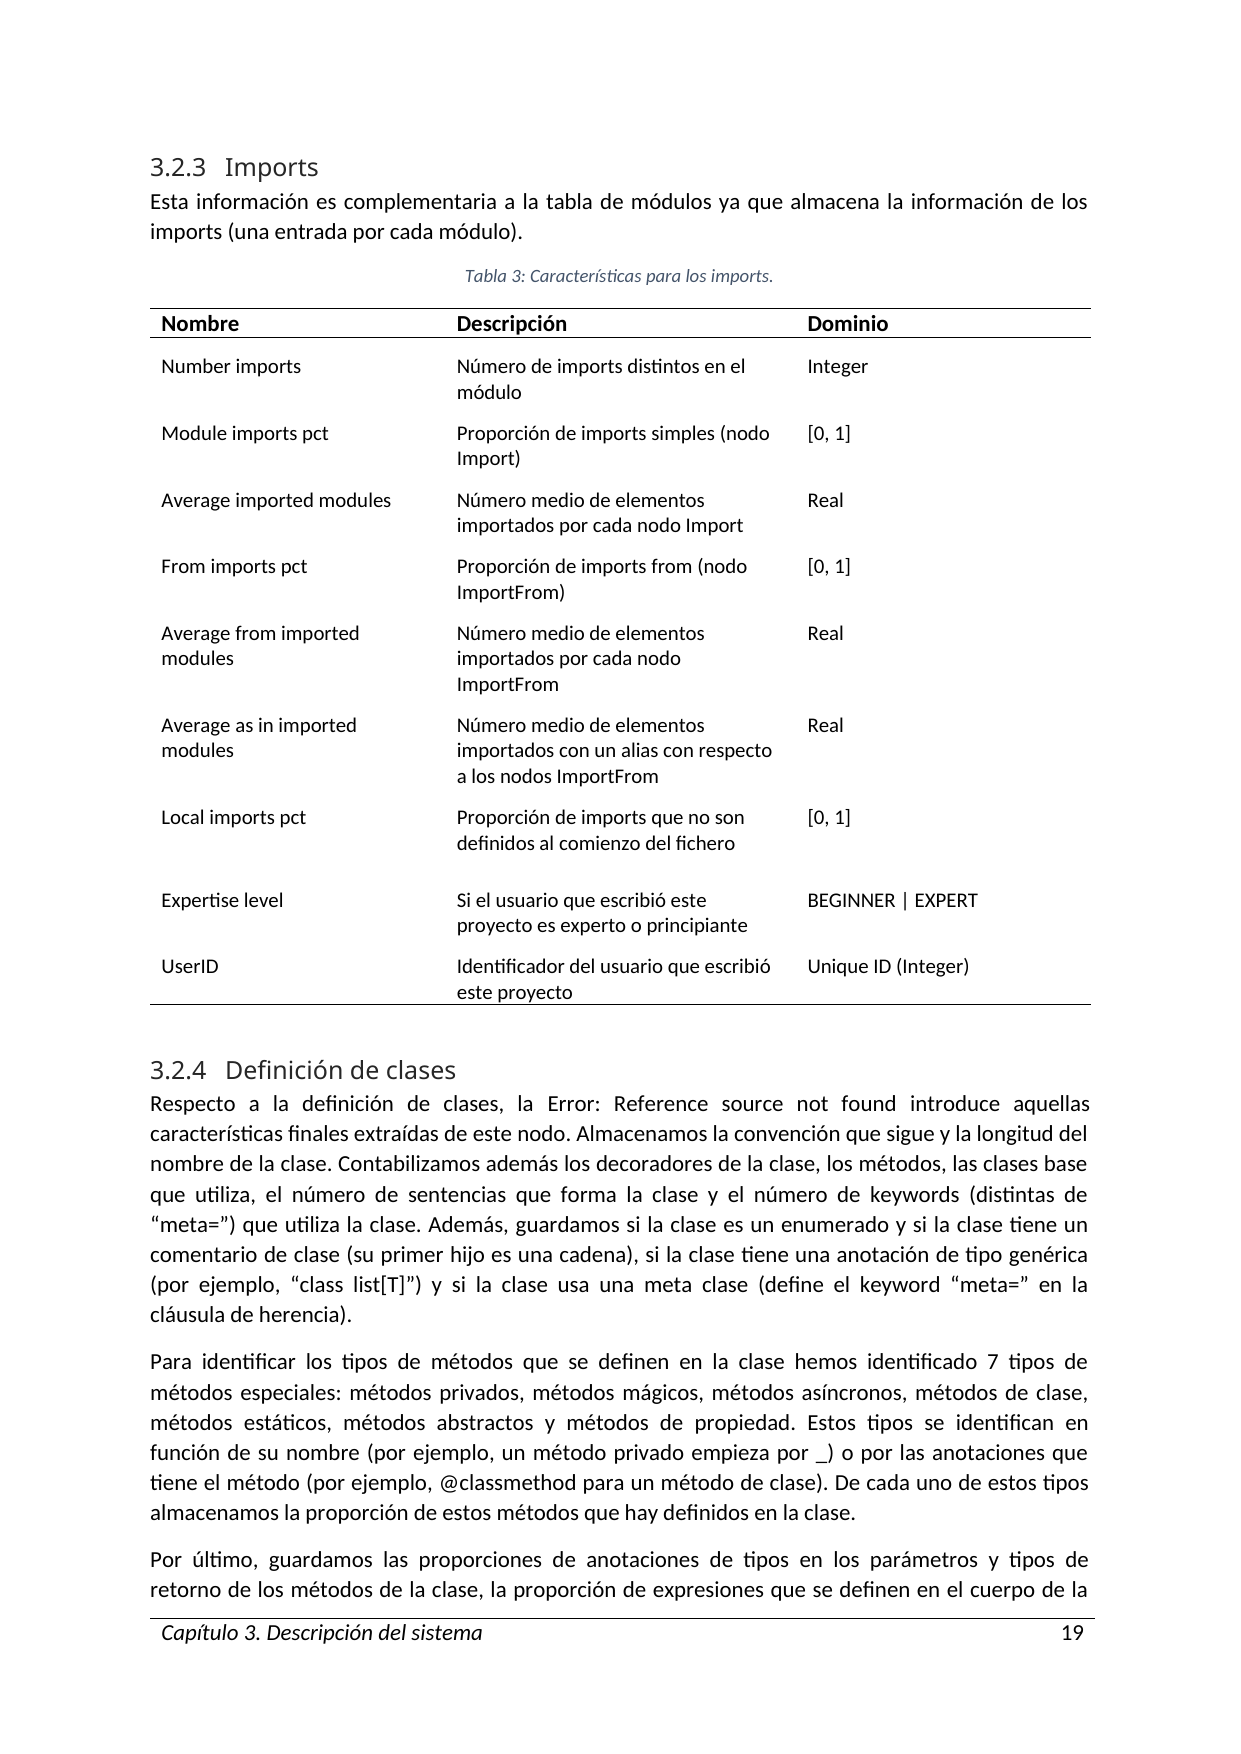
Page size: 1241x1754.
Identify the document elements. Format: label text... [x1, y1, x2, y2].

text Esta información es complementaria a la tabla de módulos ya que almacena la información de los imports (una entrada por cada módulo). [150, 187, 1090, 245]
table_cell Average imported modules [150, 471, 445, 538]
table_cell Unique ID (Integer) [796, 938, 1091, 1004]
table_cell Identificador del usuario que escribió este proyecto [445, 938, 796, 1004]
table_cell Real [796, 471, 1091, 538]
table_cell Integer [796, 338, 1091, 404]
table_cell Si el usuario que escribió este proyecto es experto o principiante [445, 871, 796, 938]
table_header Dominio [796, 309, 1091, 337]
table_cell Real [796, 604, 1091, 696]
table_cell Proporción de imports from (nodo ImportFrom) [445, 538, 796, 604]
table_header Descripción [445, 309, 796, 337]
table_cell Average as in imported modules [150, 696, 445, 788]
table_cell BEGINNER | EXPERT [796, 871, 1091, 938]
table_cell [0, 1] [796, 404, 1091, 471]
text Tabla 3: Características para los imports. [150, 264, 1090, 287]
table_header Nombre [150, 309, 445, 337]
table_cell Real [796, 696, 1091, 788]
table_cell [0, 1] [796, 538, 1091, 604]
table_cell Número medio de elementos importados con un alias con respecto a los nodos ImportFrom [445, 696, 796, 788]
table_cell Average from imported modules [150, 604, 445, 696]
table_cell Número medio de elementos importados por cada nodo Import [445, 471, 796, 538]
table_cell Number imports [150, 338, 445, 404]
table_cell Local imports pct [150, 789, 445, 871]
table_cell Proporción de imports que no son definidos al comienzo del fichero [445, 789, 796, 871]
table_cell From imports pct [150, 538, 445, 604]
table_cell Proporción de imports simples (nodo Import) [445, 404, 796, 471]
table_cell Expertise level [150, 871, 445, 938]
table_cell [0, 1] [796, 789, 1091, 871]
table_cell Module imports pct [150, 404, 445, 471]
table_cell Número medio de elementos importados por cada nodo ImportFrom [445, 604, 796, 696]
subtitle Imports [150, 150, 1090, 184]
subtitle Definición de clases [150, 1052, 1090, 1086]
table_cell UserID [150, 938, 445, 1004]
table_cell Número de imports distintos en el módulo [445, 338, 796, 404]
